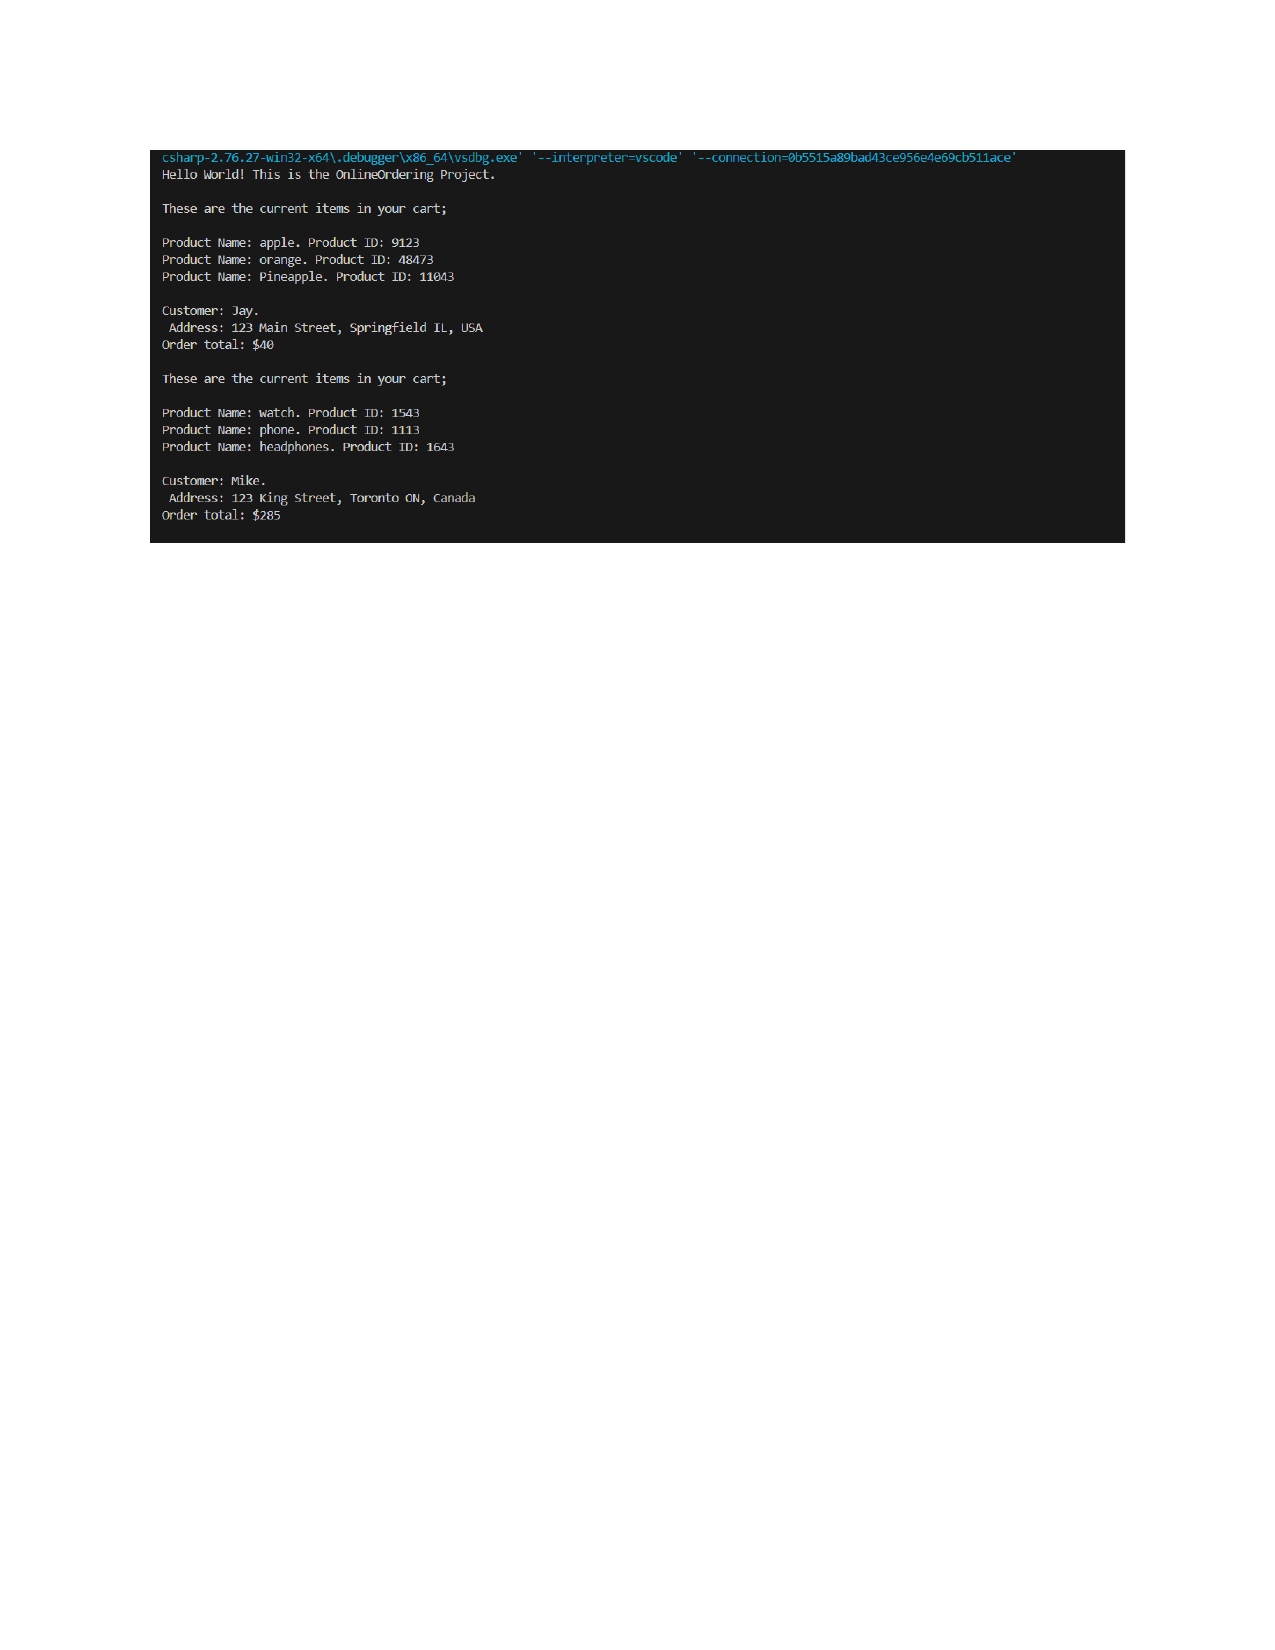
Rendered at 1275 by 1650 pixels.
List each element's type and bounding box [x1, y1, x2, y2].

picture [150, 150, 1125, 543]
